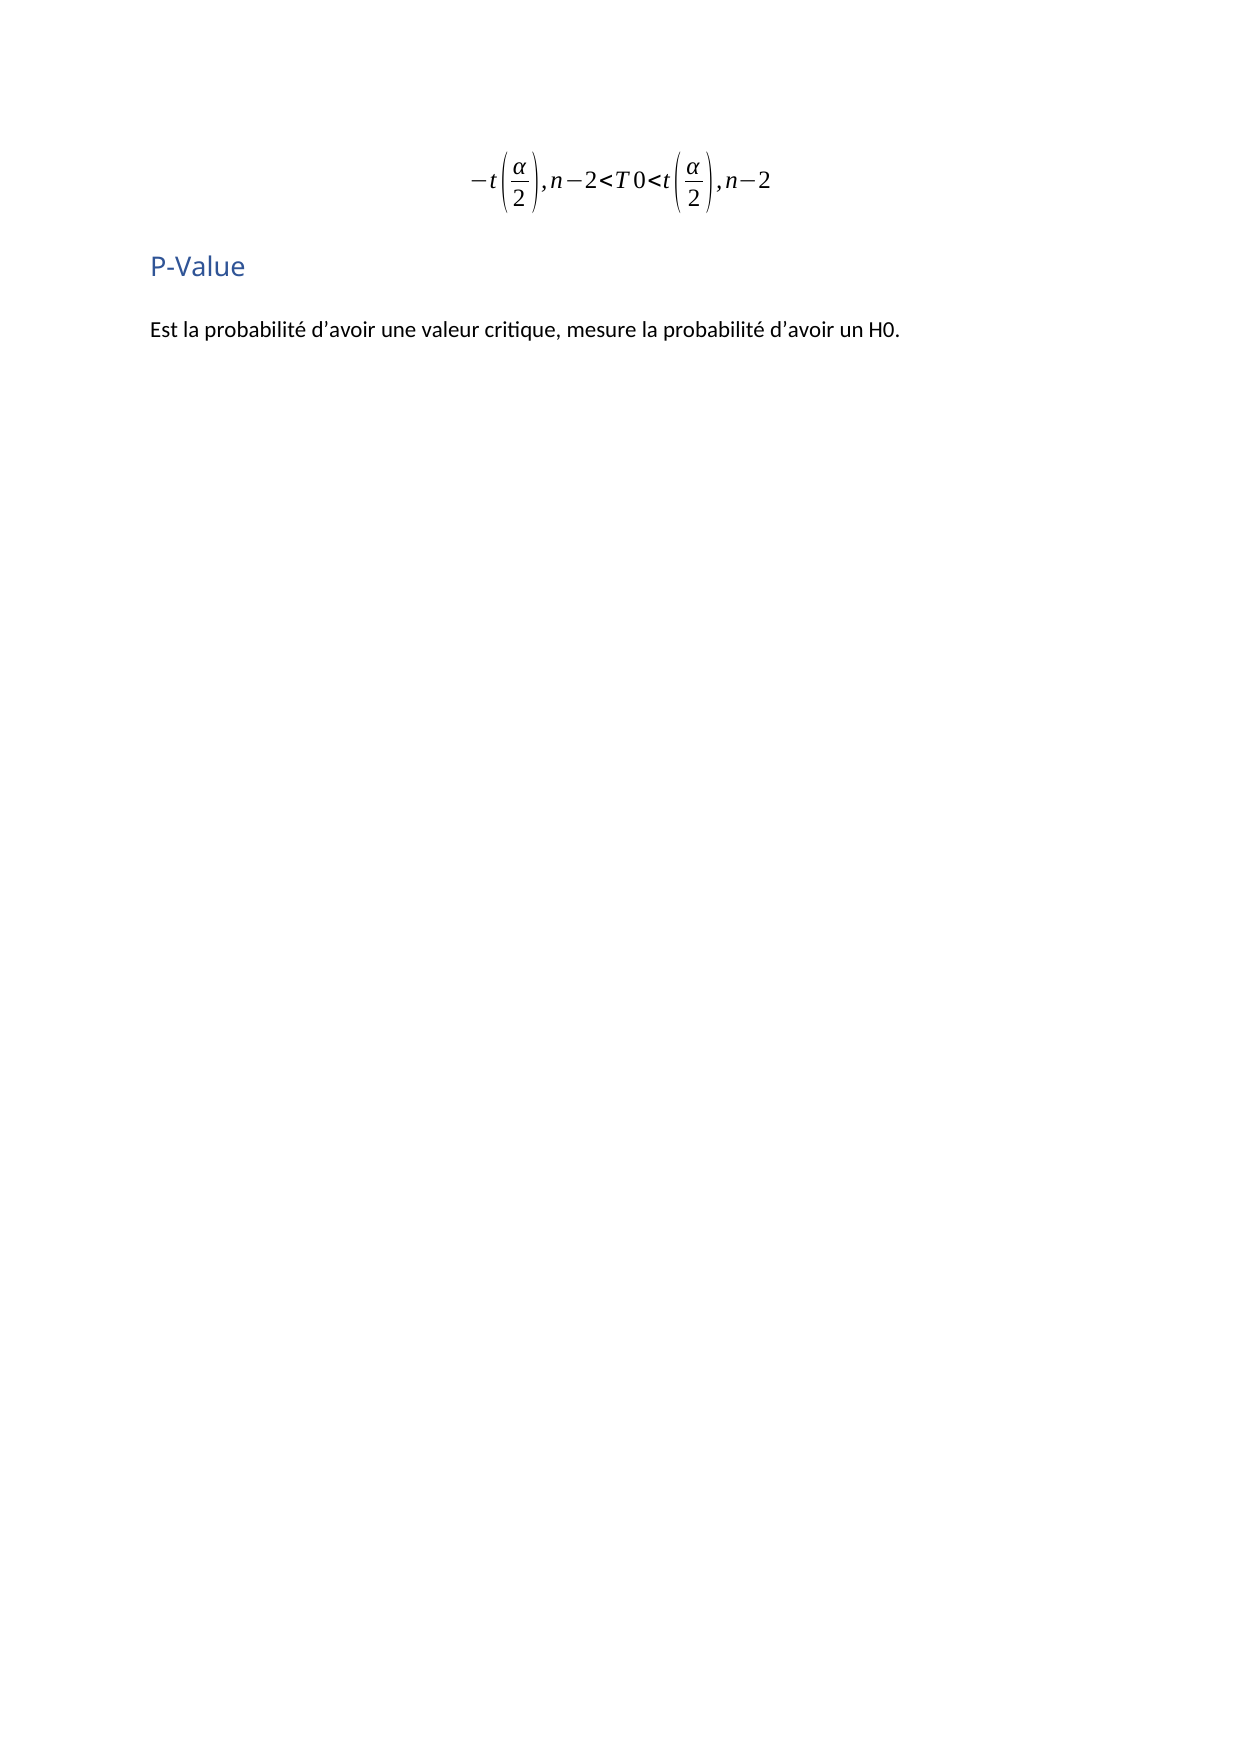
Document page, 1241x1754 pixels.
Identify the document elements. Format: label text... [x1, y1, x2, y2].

subtitle P-Value [150, 247, 1090, 284]
text Est la probabilité d’avoir une valeur critique, mesure la probabilité d’avoir un H0. [150, 315, 1090, 343]
